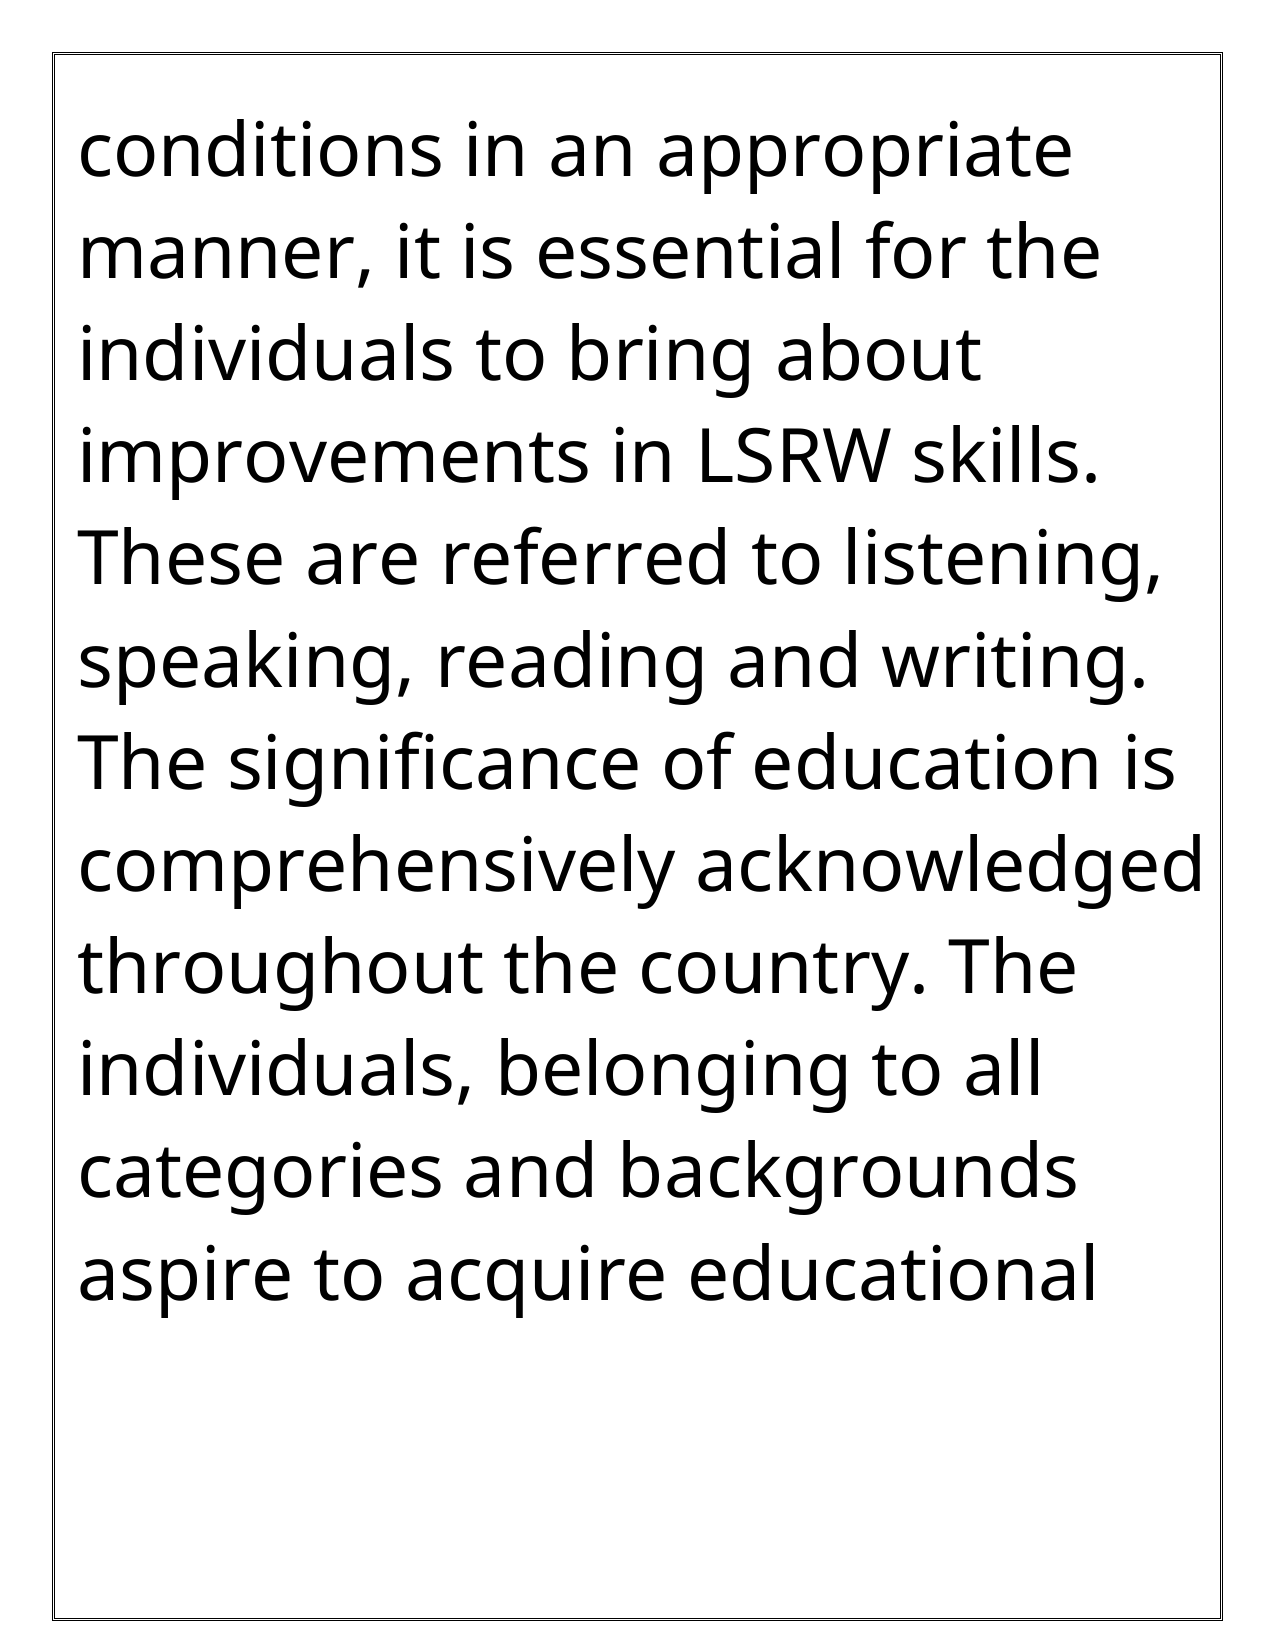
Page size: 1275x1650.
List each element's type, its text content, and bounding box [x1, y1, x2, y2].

text The significance of education is comprehensively acknowledged throughout the country. The [77, 709, 1217, 1016]
text improvements in LSRW skills. These are referred to listening, speaking, reading and writing. [77, 402, 1217, 709]
text conditions in an appropriate manner, it is essential for the individuals to bring about [77, 96, 1217, 402]
text individuals, belonging to all categories and backgrounds aspire to acquire educational [77, 1016, 1217, 1322]
